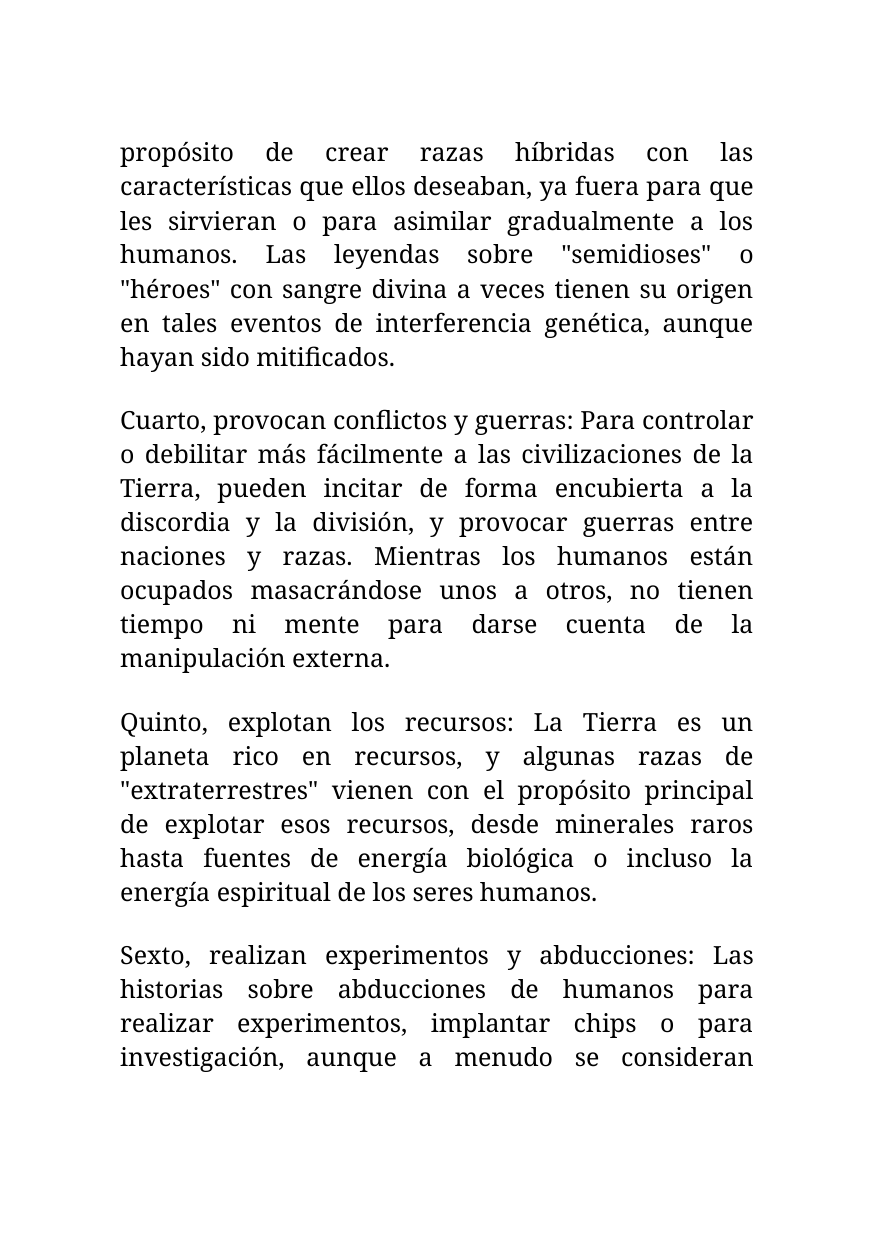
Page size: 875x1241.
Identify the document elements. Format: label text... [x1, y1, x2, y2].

text Cuarto, provocan conflictos y guerras: Para controlar o debilitar más fácilmente a las civilizaciones de la Tierra, pueden incitar de forma encubierta a la discordia y la división, y provocar guerras entre naciones y razas. Mientras los humanos están ocupados masacrándose unos a otros, no tienen tiempo ni mente para darse cuenta de la manipulación externa. [120, 403, 754, 675]
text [120, 938, 754, 1074]
text Quinto, explotan los recursos: La Tierra es un planeta rico en recursos, y algunas razas de "extraterrestres" vienen con el propósito principal de explotar esos recursos, desde minerales raros hasta fuentes de energía biológica o incluso la energía espiritual de los seres humanos. [120, 704, 754, 909]
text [120, 135, 754, 373]
